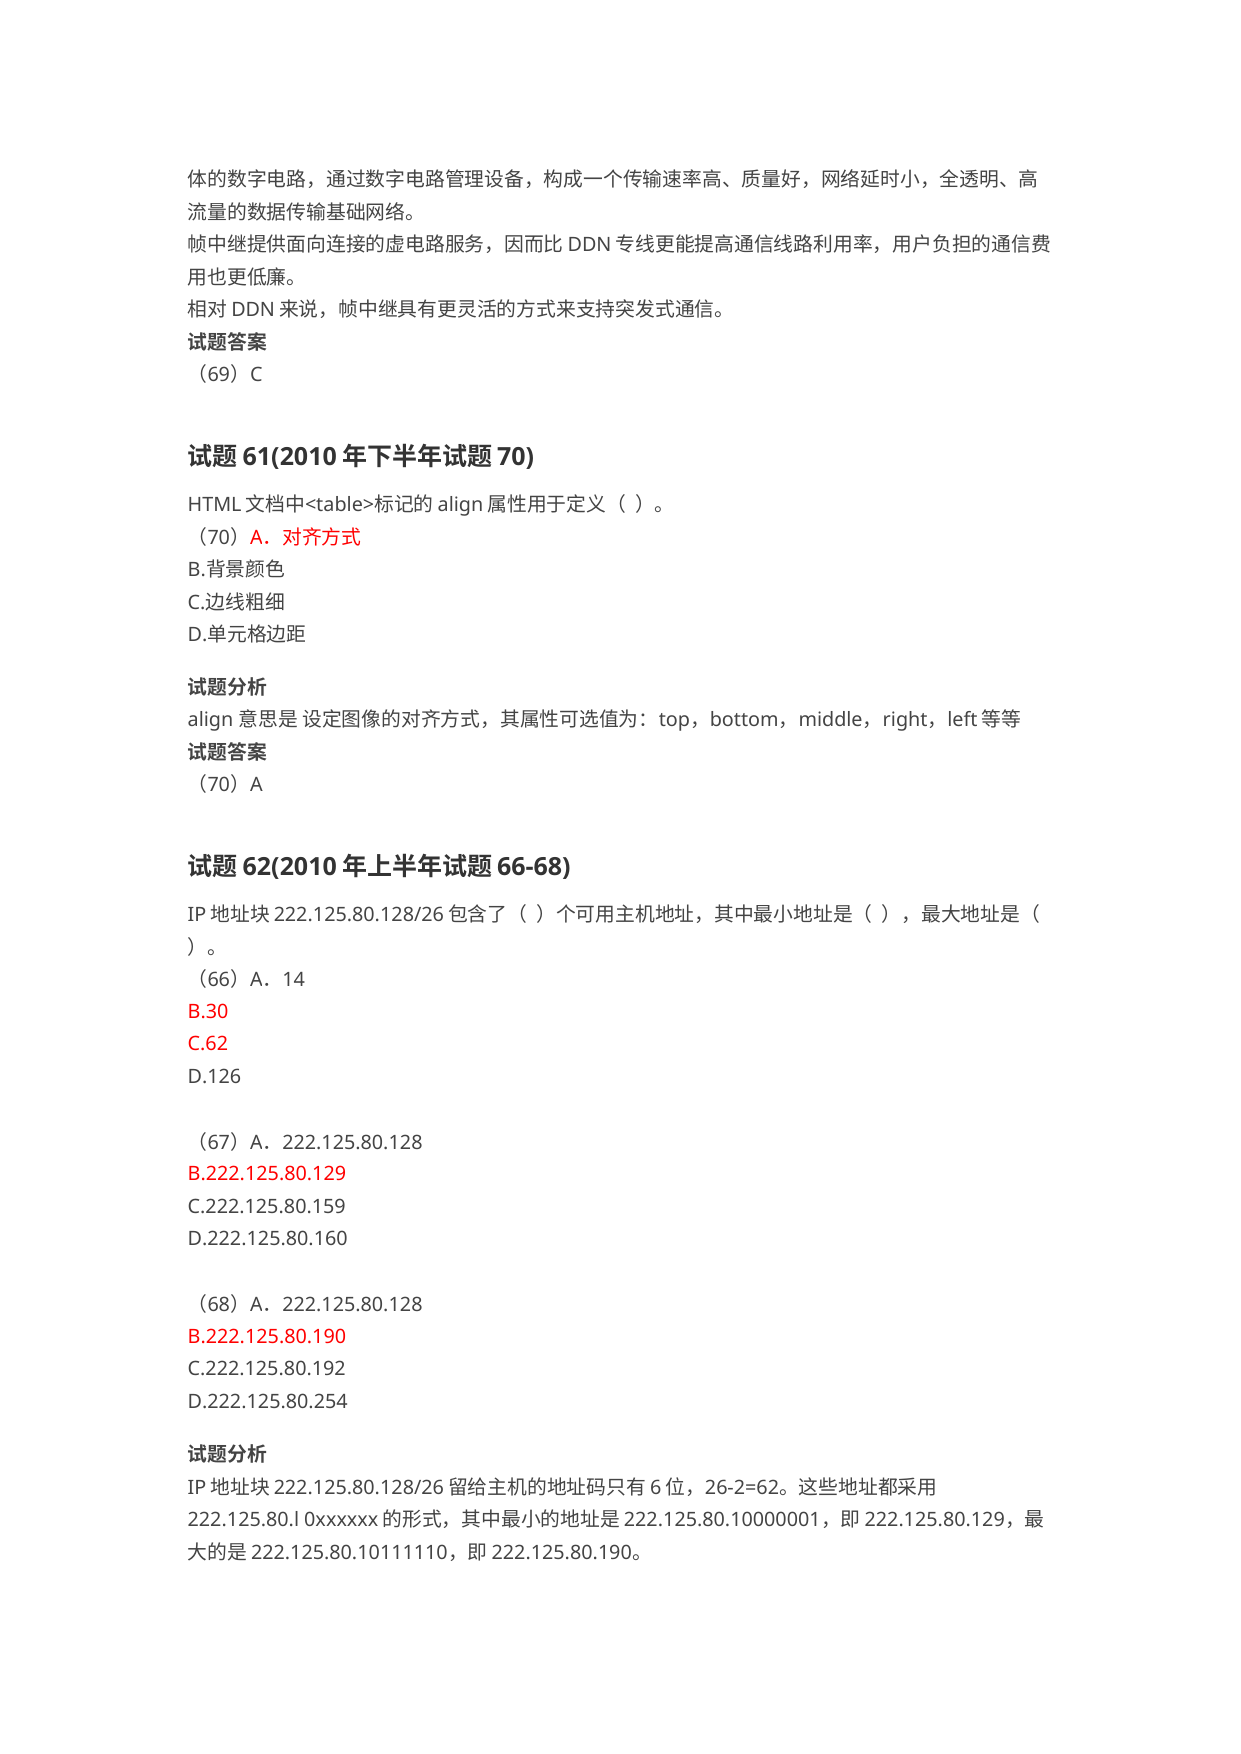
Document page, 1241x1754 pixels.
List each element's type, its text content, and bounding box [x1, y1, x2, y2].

text 试题答案 [187, 734, 1053, 767]
text IP地址块222.125.80.128/26包含了（ ）个可用主机地址，其中最小地址是（ ），最大地址是（ ）。 [187, 897, 1053, 962]
text HTML文档中<table>标记的align属性用于定义（ ）。 [187, 487, 1053, 519]
text 试题分析 [187, 669, 1053, 702]
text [187, 162, 1053, 324]
text 试题答案 [187, 324, 1053, 357]
text align 意思是 设定图像的对齐方式，其属性可选值为：top，bottom，middle，right，left等等 [187, 702, 1053, 734]
subtitle 试题61(2010年下半年试题70) [187, 422, 1053, 487]
text （70）A．对齐方式 B.背景颜色 C.边线粗细 D.单元格边距 [187, 519, 1053, 649]
text （69）C [187, 357, 1053, 389]
text 试题分析 [187, 1437, 1053, 1469]
text IP地址块222.125.80.128/26留给主机的地址码只有6位，26-2=62。这些地址都采用222.125.80.l 0xxxxxx的形式，其中最小的地址是222.125.80.10000001，即222.125.80.129，最大的是222.125.80.10111110，即222.125.80.190。 [187, 1469, 1053, 1567]
text （70）A [187, 767, 1053, 799]
subtitle 试题62(2010年上半年试题66-68) [187, 832, 1053, 897]
text （66）A．14 B.30 C.62 D.126 （67）A．222.125.80.128 B.222.125.80.129 C.222.125.80.159 D.222.125.80.160 （68）A．222.125.80.128 B.222.125.80.190 C.222.125.80.192 D.222.125.80.254 [187, 962, 1053, 1417]
